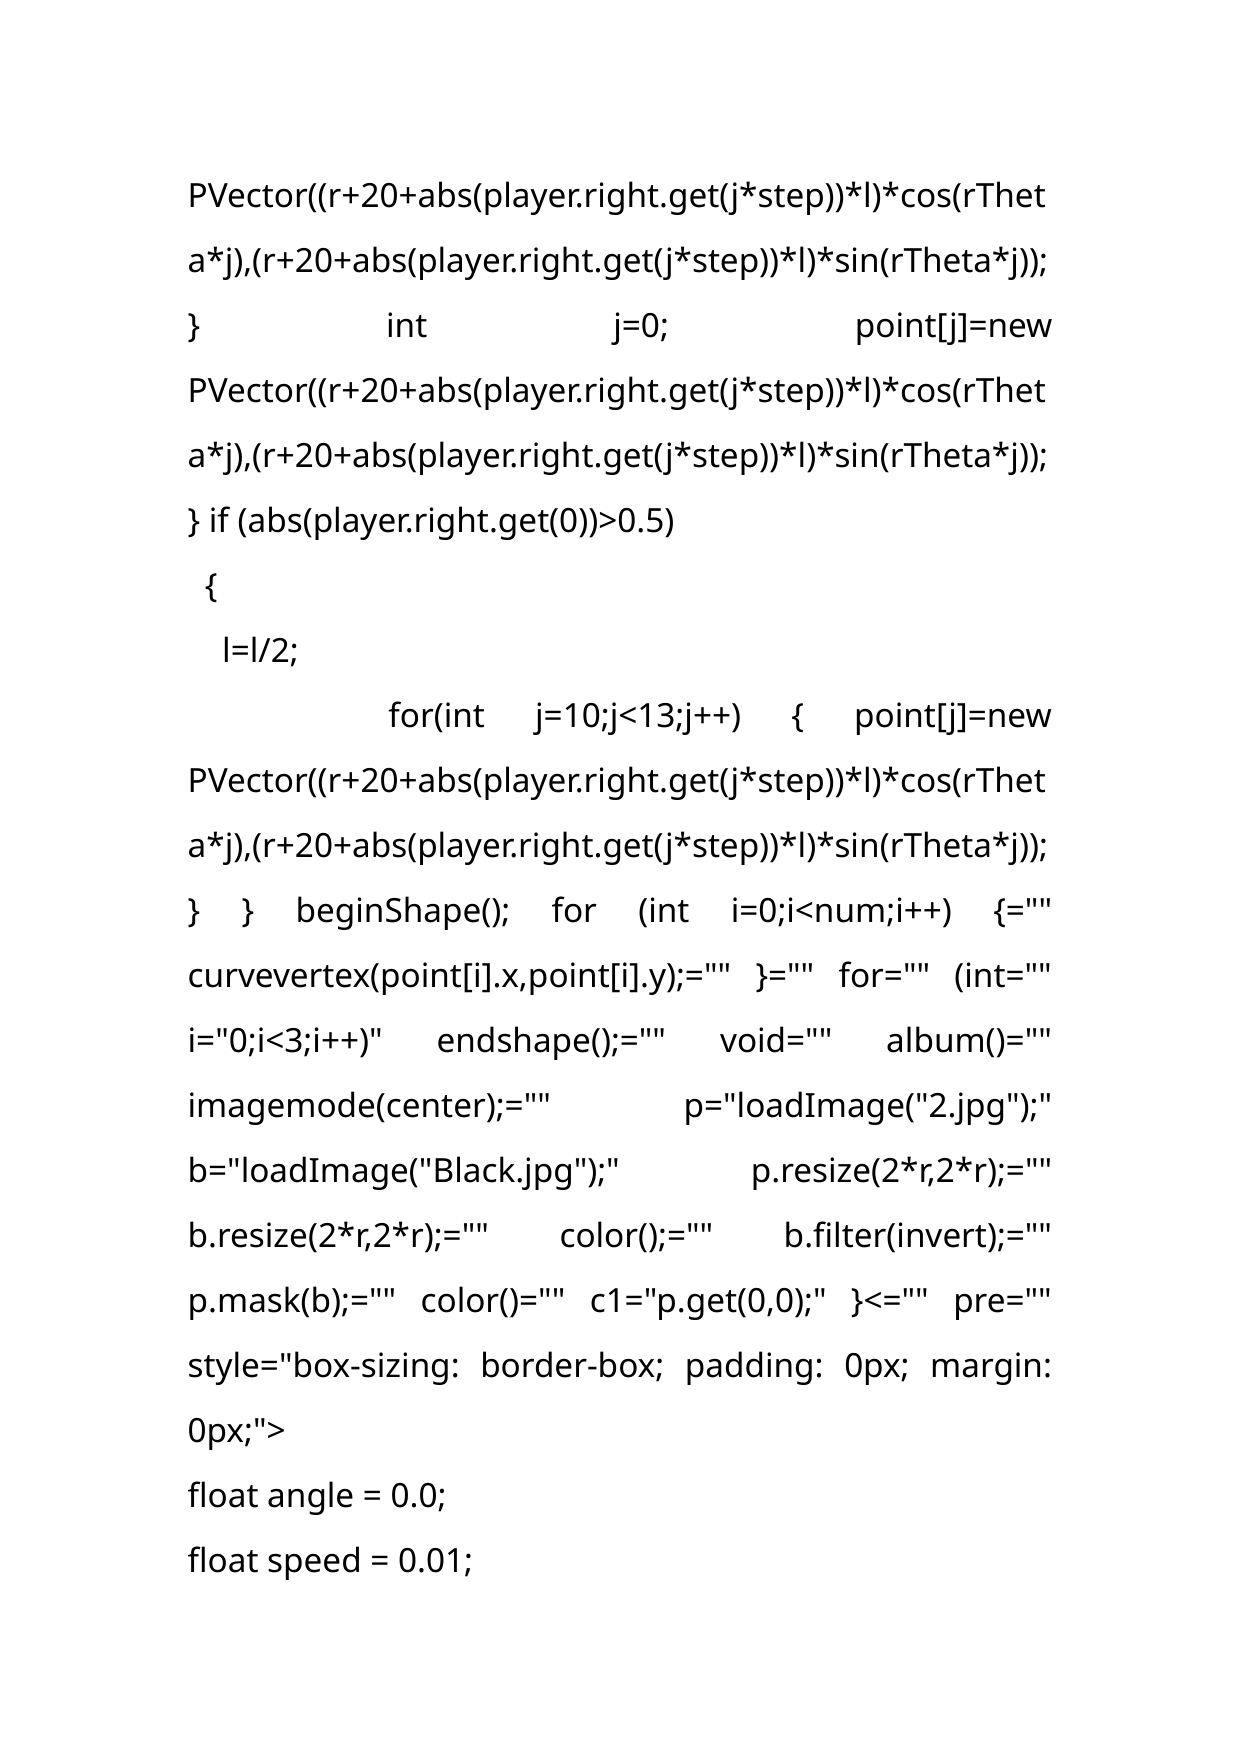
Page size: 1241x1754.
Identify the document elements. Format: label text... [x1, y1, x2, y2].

text float angle = 0.0; [187, 1462, 1053, 1527]
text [187, 162, 1053, 552]
text for(int j=10;j<13;j++) { point[j]=new PVector((r+20+abs(player.right.get(j*step))*l)*cos(rTheta*j),(r+20+abs(player.right.get(j*step))*l)*sin(rTheta*j)); } } beginShape(); for (int i=0;i<num;i++) {="" curvevertex(point[i].x,point[i].y);="" }="" for="" (int="" i="0;i<3;i++)" endshape();="" void="" album()="" imagemode(center);="" p="loadImage("2.jpg");" b="loadImage("Black.jpg");" p.resize(2*r,2*r);="" b.resize(2*r,2*r);="" color();="" b.filter(invert);="" p.mask(b);="" color()="" c1="p.get(0,0);" }<="" pre="" style="box-sizing: border-box; padding: 0px; margin: 0px;"> [187, 682, 1053, 1462]
text float speed = 0.01; [187, 1527, 1053, 1592]
text l=l/2; [187, 617, 1053, 682]
text { [187, 552, 1053, 617]
